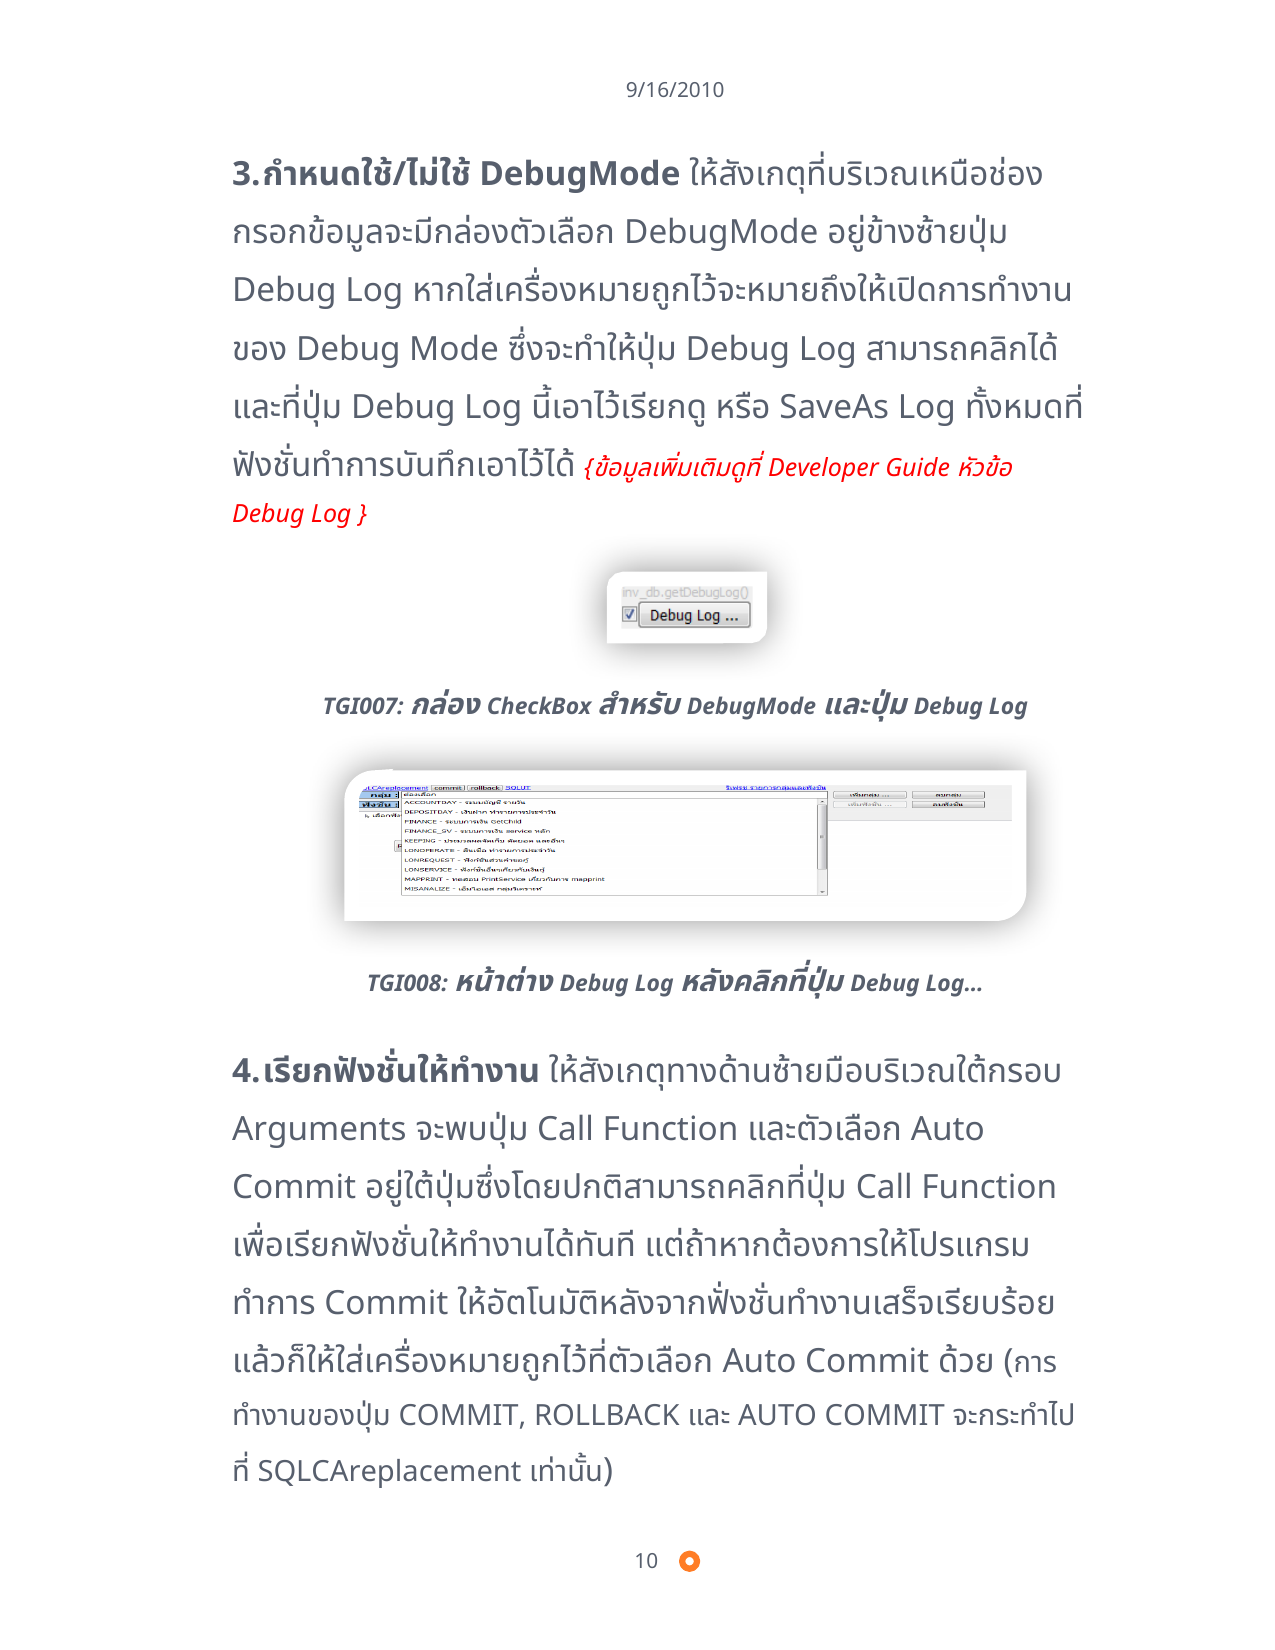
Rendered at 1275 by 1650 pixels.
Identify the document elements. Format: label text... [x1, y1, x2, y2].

text TGI008: หน้าต่าง Debug Log หลังคลิกที่ปุ่ม Debug Log… [262, 960, 1087, 1004]
list กำหนดใช้/ไม่ใช้ DebugMode ให้สังเกตุที่บริเวณเหนือช่องกรอกข้อมูลจะมีกล่องตัวเลือก DebugMode อยู่ข้างซ้ายปุ่ม Debug Log หากใส่เครื่องหมายถูกไว้จะหมายถึงให้เปิดการทำงานของ Debug Mode ซึ่งจะทำให้ปุ่ม Debug Log สามารถคลิกได้และที่ปุ่ม Debug Log นี้เอาไว้เรียกดู หรือ SaveAs Log ทั้งหมดที่ฟังชั่นทำการบันทึกเอาไว้ได้ {ข้อมูลเพิ่มเติมดูที่ Developer Guide หัวข้อ Debug Log } [232, 150, 1087, 530]
picture [622, 587, 752, 628]
picture [359, 786, 1011, 906]
text TGI007: กล่อง CheckBox สำหรับ DebugMode และปุ่ม Debug Log [262, 683, 1087, 727]
list เรียกฟังชั่นให้ทำงาน ให้สังเกตุทางด้านซ้ายมือบริเวณใต้กรอบ Arguments จะพบปุ่ม Call Function และตัวเลือก Auto Commit อยู่ใต้ปุ่มซึ่งโดยปกติสามารถคลิกที่ปุ่ม Call Function เพื่อเรียกฟังชั่นให้ทำงานได้ทันที แต่ถ้าหากต้องการให้โปรแกรมทำการ Commit ให้อัตโนมัติหลังจากฟั่งชั่นทำงานเสร็จเรียบร้อยแล้วก็ให้ใส่เครื่องหมายถูกไว้ที่ตัวเลือก Auto Commit ด้วย (การทำงานของปุ่ม COMMIT, ROLLBACK และ AUTO COMMIT จะกระทำไปที่ SQLCAreplacement เท่านั้น) [232, 1047, 1087, 1494]
